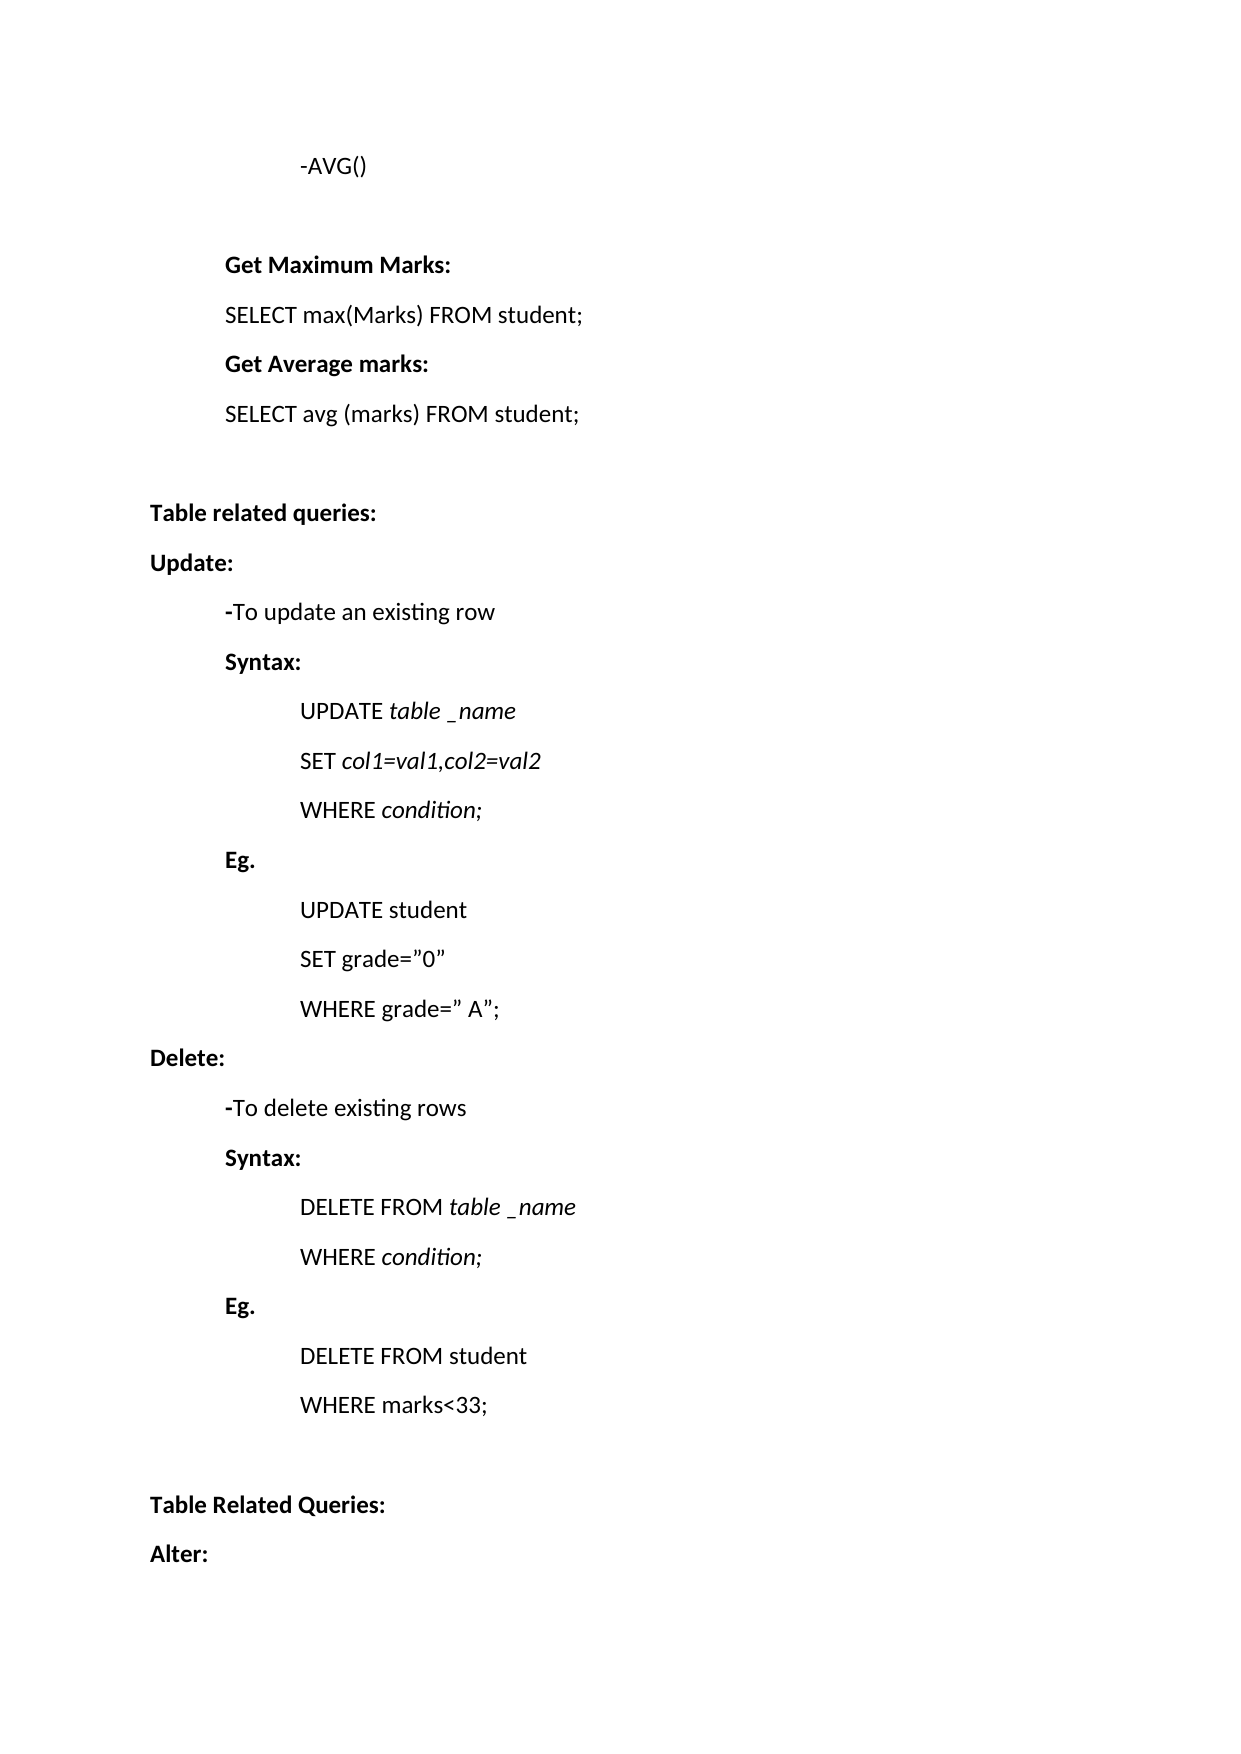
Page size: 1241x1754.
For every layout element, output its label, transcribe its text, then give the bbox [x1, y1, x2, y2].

text Syntax: [150, 1142, 1090, 1172]
text SELECT avg (marks) FROM student; [225, 398, 1090, 428]
text SET col1=val1,col2=val2 [150, 745, 1090, 776]
text WHERE condition; [150, 794, 1090, 825]
text SELECT max(Marks) FROM student; [225, 299, 1090, 329]
text DELETE FROM student [150, 1340, 1090, 1371]
text Delete: [150, 1042, 1090, 1073]
text -AVG() [225, 150, 1090, 181]
text Syntax: [150, 646, 1090, 676]
text WHERE marks<33; [150, 1389, 1090, 1420]
text Get Average marks: [225, 348, 1090, 379]
text Eg. [150, 844, 1090, 875]
text UPDATE table _name [150, 695, 1090, 726]
text SET grade=”0” [150, 943, 1090, 974]
text Table Related Queries: [150, 1489, 1090, 1519]
text Update: [150, 547, 1090, 577]
text DELETE FROM table _name [150, 1191, 1090, 1222]
text WHERE grade=” A”; [150, 993, 1090, 1023]
text Eg. [150, 1290, 1090, 1321]
text -To update an existing row [150, 596, 1090, 627]
text WHERE condition; [150, 1241, 1090, 1271]
text Get Maximum Marks: [225, 249, 1090, 280]
text -To delete existing rows [150, 1092, 1090, 1123]
text Alter: [150, 1538, 1090, 1569]
text UPDATE student [150, 894, 1090, 924]
text Table related queries: [150, 497, 1090, 528]
